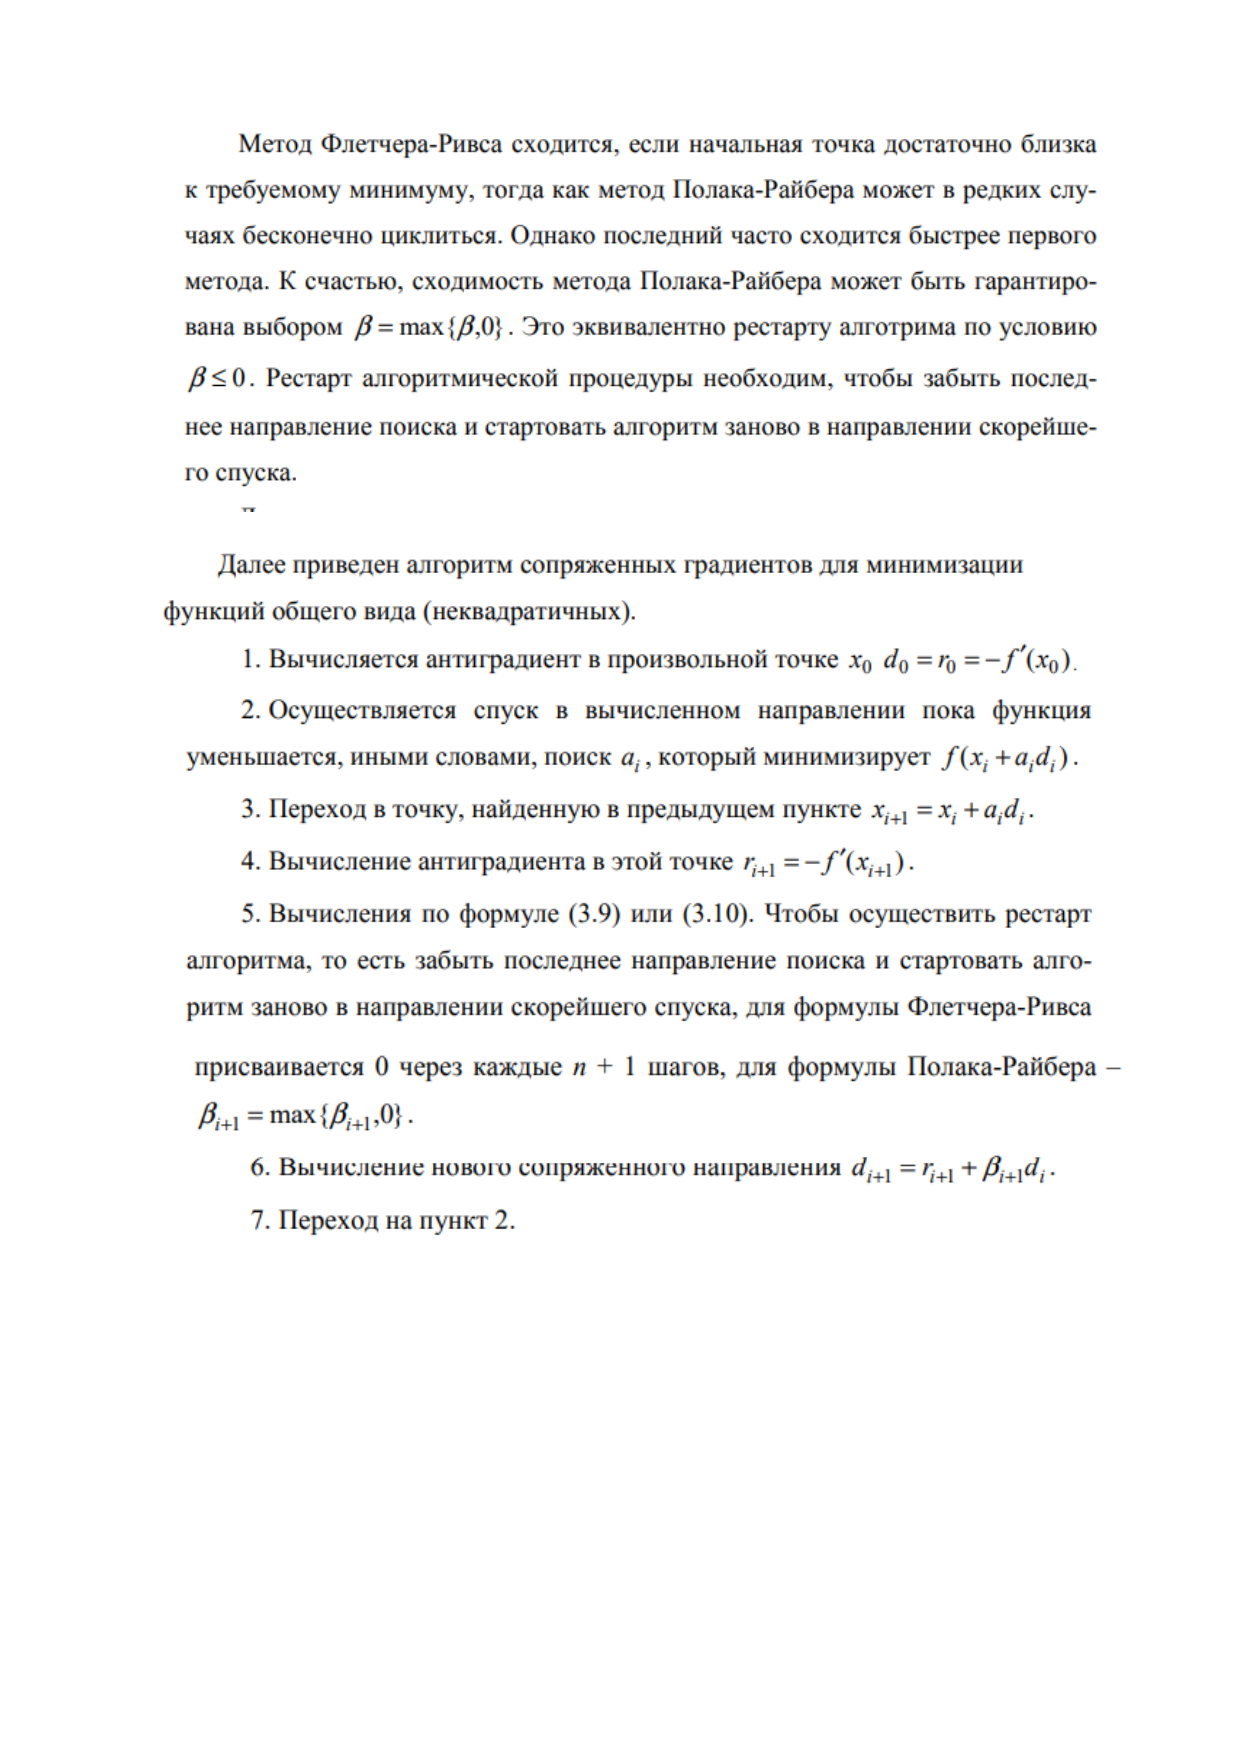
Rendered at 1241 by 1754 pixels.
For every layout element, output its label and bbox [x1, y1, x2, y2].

picture [162, 1054, 1137, 1241]
picture [162, 542, 1137, 1024]
picture [162, 118, 1137, 512]
